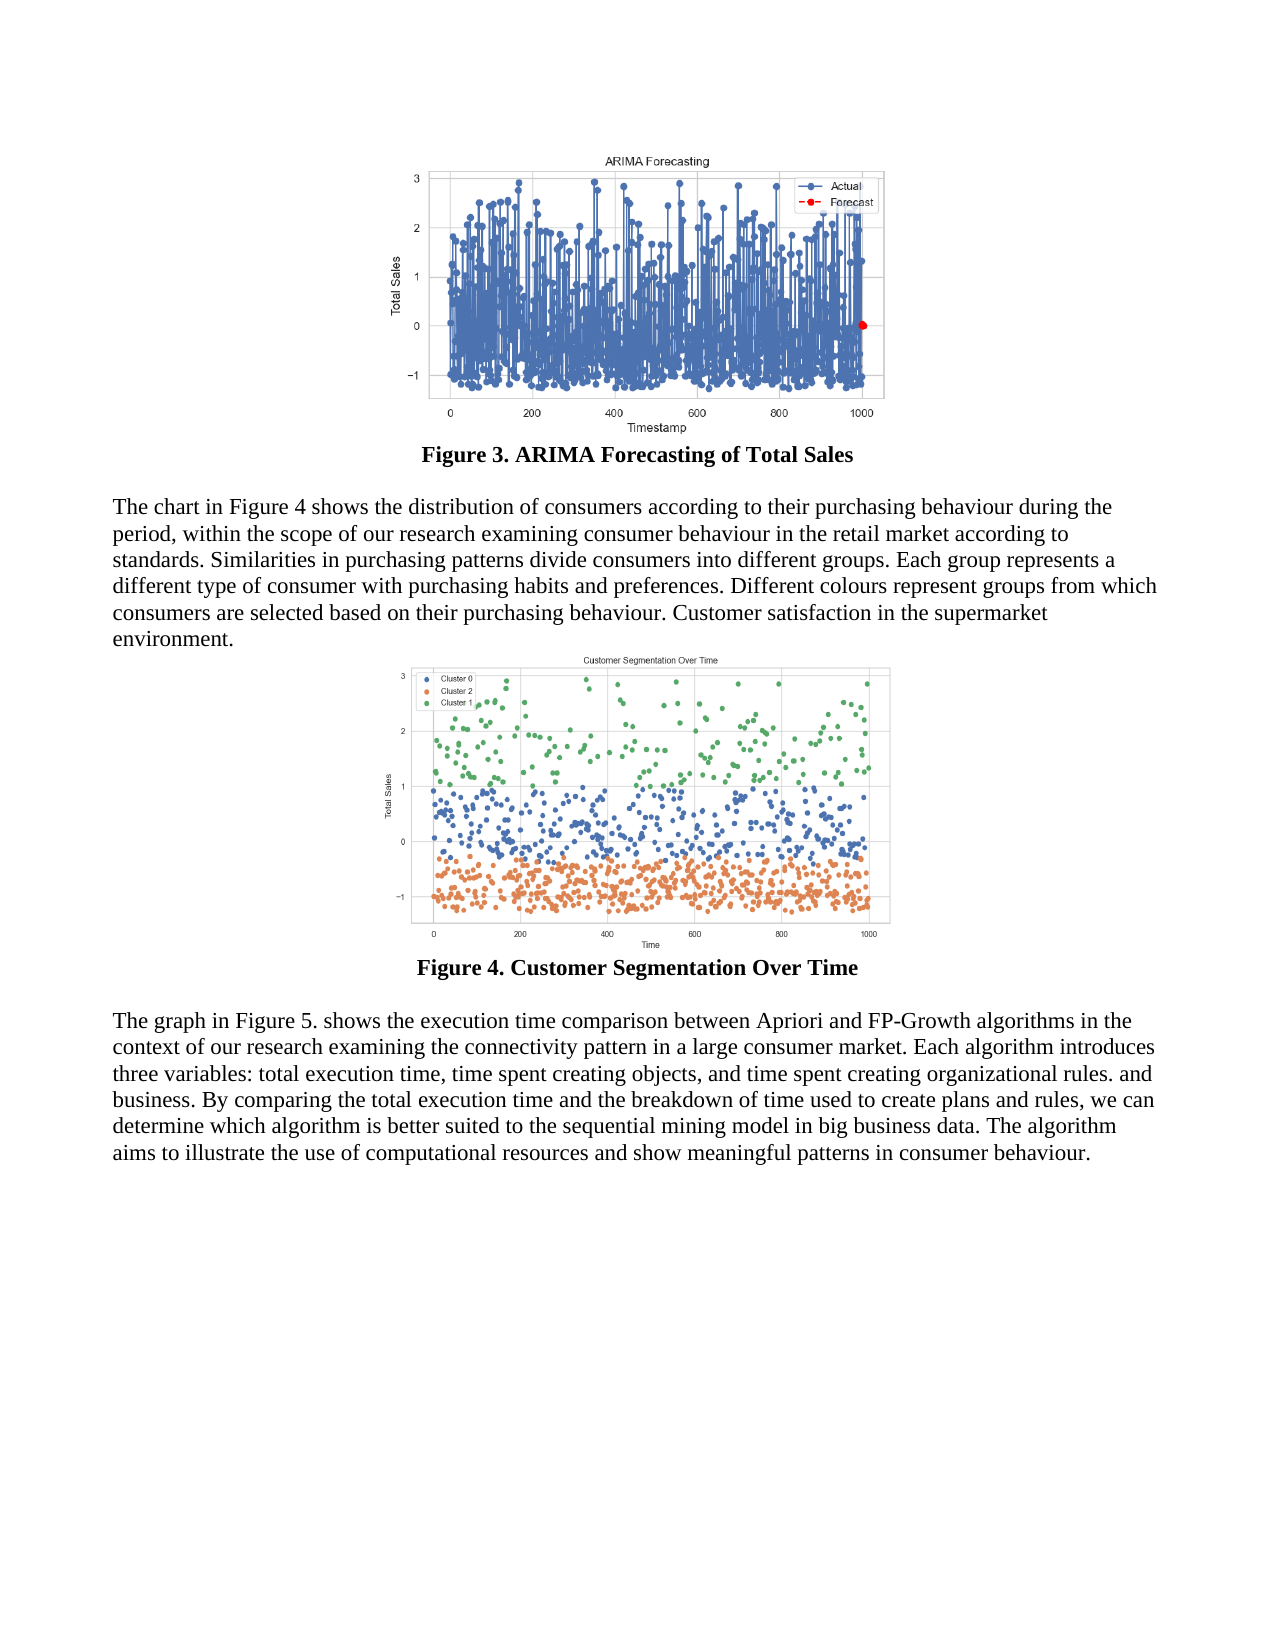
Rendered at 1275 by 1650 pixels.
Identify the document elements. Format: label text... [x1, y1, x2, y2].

text The graph in Figure 5. shows the execution time comparison between Apriori and FP-Growth algorithms in the context of our research examining the connectivity pattern in a large consumer market. Each algorithm introduces three variables: total execution time, time spent creating objects, and time spent creating organizational rules. and business. By comparing the total execution time and the breakdown of time used to create plans and rules, we can determine which algorithm is better suited to the sequential mining model in big business data. The algorithm aims to illustrate the use of computational resources and show meaningful patterns in consumer behaviour. [112, 1007, 1162, 1165]
text Figure 3. ARIMA Forecasting of Total Sales [112, 441, 1162, 467]
text Figure 4. Customer Segmentation Over Time [112, 954, 1162, 981]
picture [380, 651, 895, 955]
picture [384, 150, 891, 441]
text The chart in Figure 4 shows the distribution of consumers according to their purchasing behaviour during the period, within the scope of our research examining consumer behaviour in the retail market according to standards. Similarities in purchasing patterns divide consumers into different groups. Each group represents a different type of consumer with purchasing habits and preferences. Different colours represent groups from which consumers are selected based on their purchasing behaviour. Customer satisfaction in the supermarket environment. [112, 493, 1162, 651]
